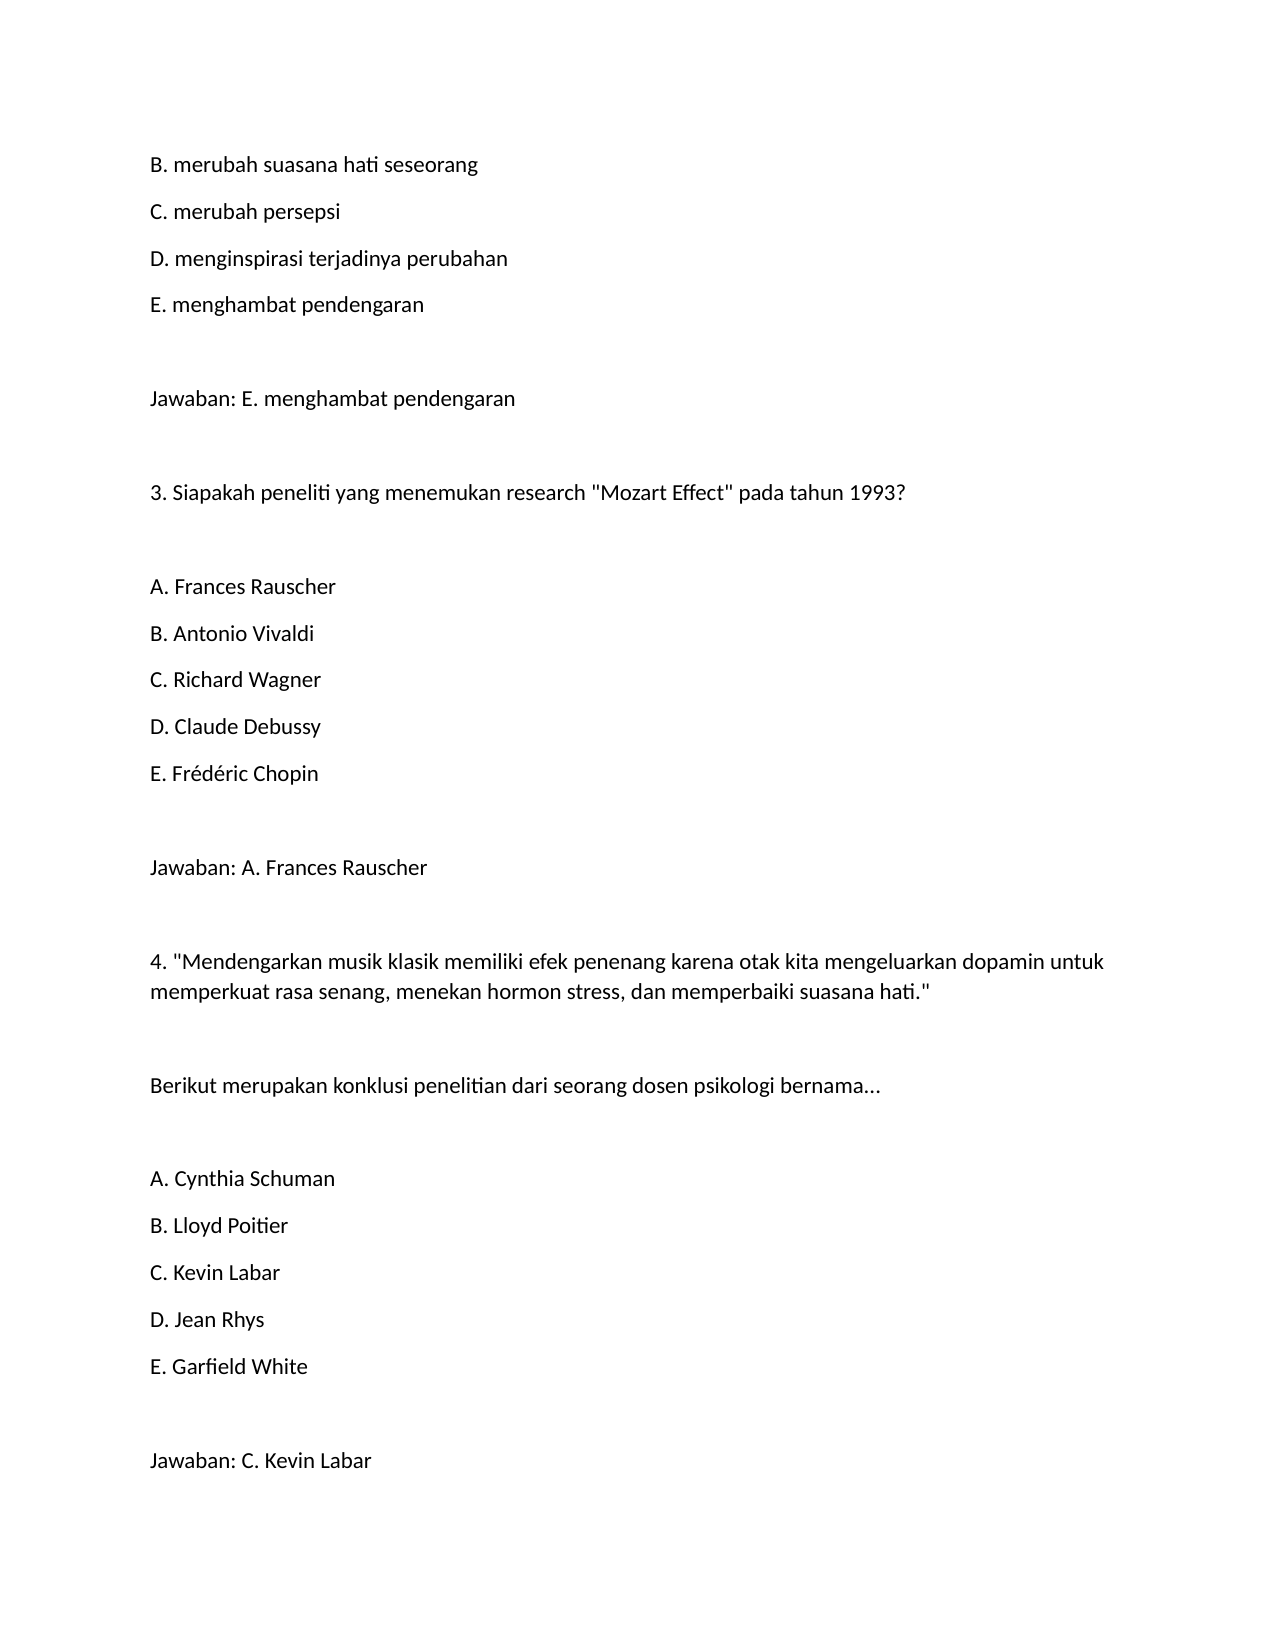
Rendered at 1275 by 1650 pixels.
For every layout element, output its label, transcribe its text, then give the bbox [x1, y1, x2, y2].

text Berikut merupakan konklusi penelitian dari seorang dosen psikologi bernama... [150, 1071, 1125, 1099]
text Jawaban: A. Frances Rauscher [150, 853, 1125, 881]
text B. Lloyd Poitier [150, 1211, 1125, 1239]
text Jawaban: E. menghambat pendengaran [150, 384, 1125, 412]
text E. Frédéric Chopin [150, 759, 1125, 787]
text E. Garfield White [150, 1352, 1125, 1380]
text C. merubah persepsi [150, 197, 1125, 225]
text D. Claude Debussy [150, 712, 1125, 741]
text B. Antonio Vivaldi [150, 619, 1125, 647]
text A. Frances Rauscher [150, 572, 1125, 600]
text C. Richard Wagner [150, 666, 1125, 694]
text Jawaban: C. Kevin Labar [150, 1446, 1125, 1474]
text D. menginspirasi terjadinya perubahan [150, 244, 1125, 272]
text D. Jean Rhys [150, 1305, 1125, 1333]
text E. menghambat pendengaran [150, 291, 1125, 319]
text 3. Siapakah peneliti yang menemukan research "Mozart Effect" pada tahun 1993? [150, 478, 1125, 506]
text B. merubah suasana hati seseorang [150, 150, 1125, 178]
text C. Kevin Labar [150, 1258, 1125, 1286]
text 4. "Mendengarkan musik klasik memiliki efek penenang karena otak kita mengeluarkan dopamin untuk memperkuat rasa senang, menekan hormon stress, dan memperbaiki suasana hati." [150, 947, 1125, 1005]
text A. Cynthia Schuman [150, 1164, 1125, 1193]
